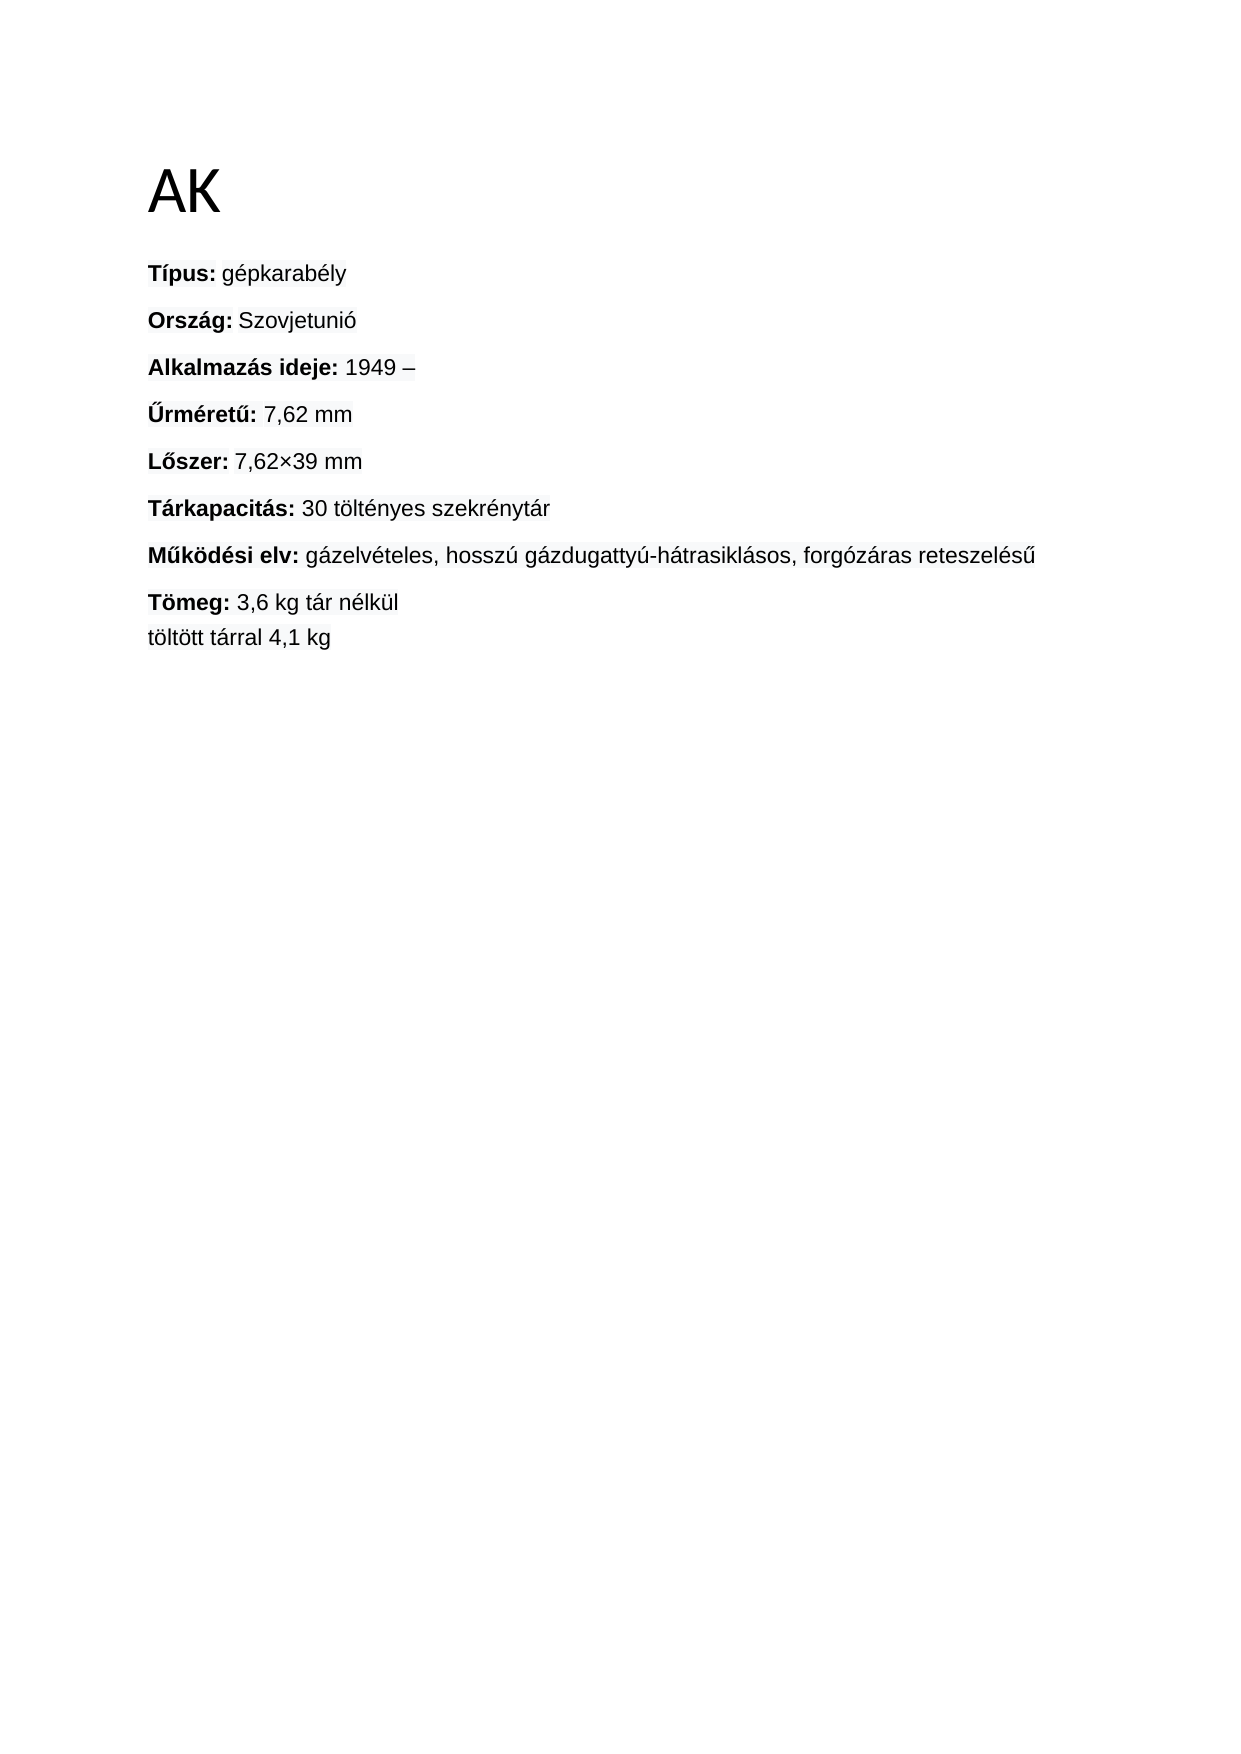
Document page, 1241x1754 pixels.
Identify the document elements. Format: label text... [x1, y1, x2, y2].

text Típus: gépkarabély [148, 252, 1093, 287]
text Tárkapacitás: 30 töltényes szekrénytár [148, 487, 1093, 521]
text Ország: Szovjetunió [148, 299, 1093, 333]
text Lőszer: 7,62×39 mm [148, 440, 1093, 474]
text Űrméretű: 7,62 mm [148, 393, 1093, 427]
text Alkalmazás ideje: 1949 – [148, 346, 1093, 381]
text Működési elv: gázelvételes, hosszú gázdugattyú-hátrasiklásos, forgózáras reteszelésű [148, 534, 1093, 568]
text AK [148, 148, 1093, 229]
text Tömeg: 3,6 kg tár nélkül töltött tárral 4,1 kg [148, 581, 1093, 650]
